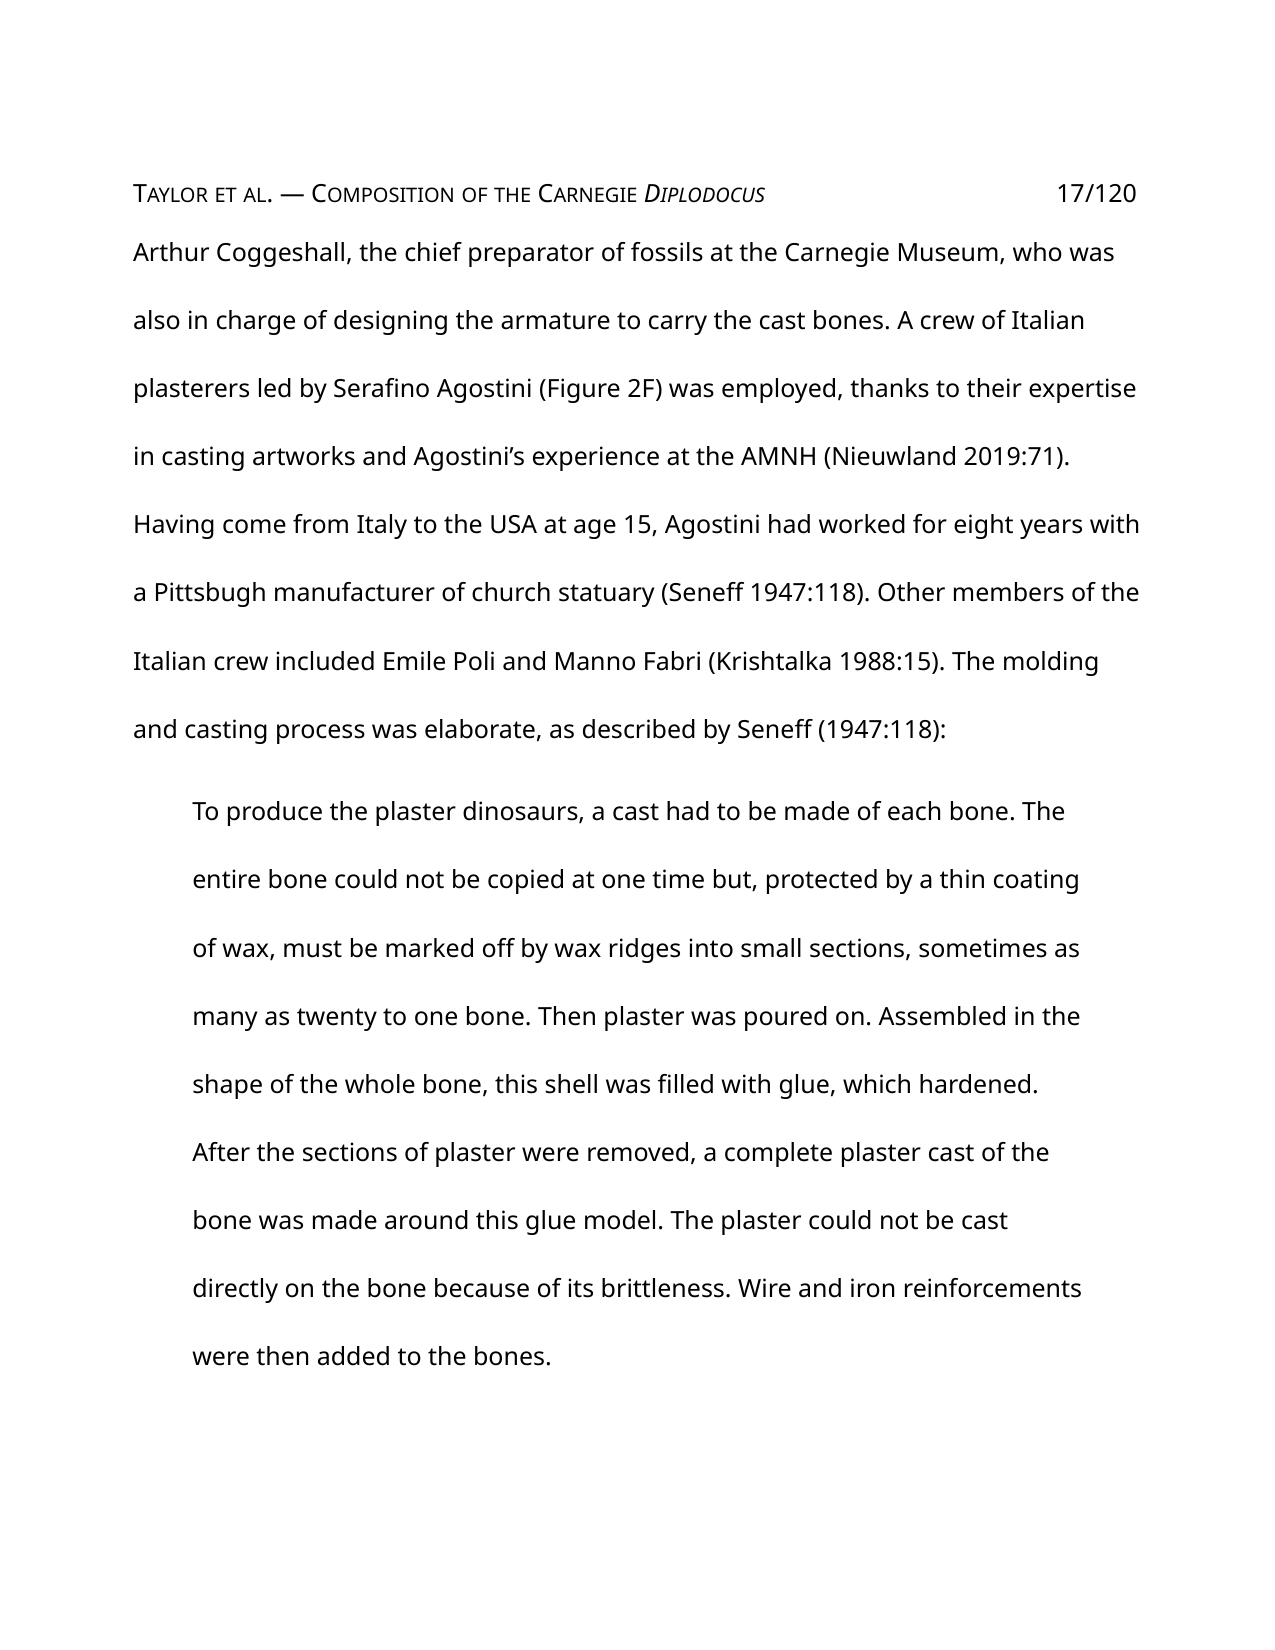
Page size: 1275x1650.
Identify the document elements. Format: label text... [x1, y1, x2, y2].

text To produce the plaster dinosaurs, a cast had to be made of each bone. The entire bone could not be copied at one time but, protected by a thin coating of wax, must be marked off by wax ridges into small sections, sometimes as many as twenty to one bone. Then plaster was poured on. Assembled in the shape of the whole bone, this shell was filled with glue, which hardened. After the sections of plaster were removed, a complete plaster cast of the bone was made around this glue model. The plaster could not be cast directly on the bone because of its brittleness. Wire and iron reinforcements were then added to the bones. [192, 794, 1083, 1373]
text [133, 234, 1142, 745]
